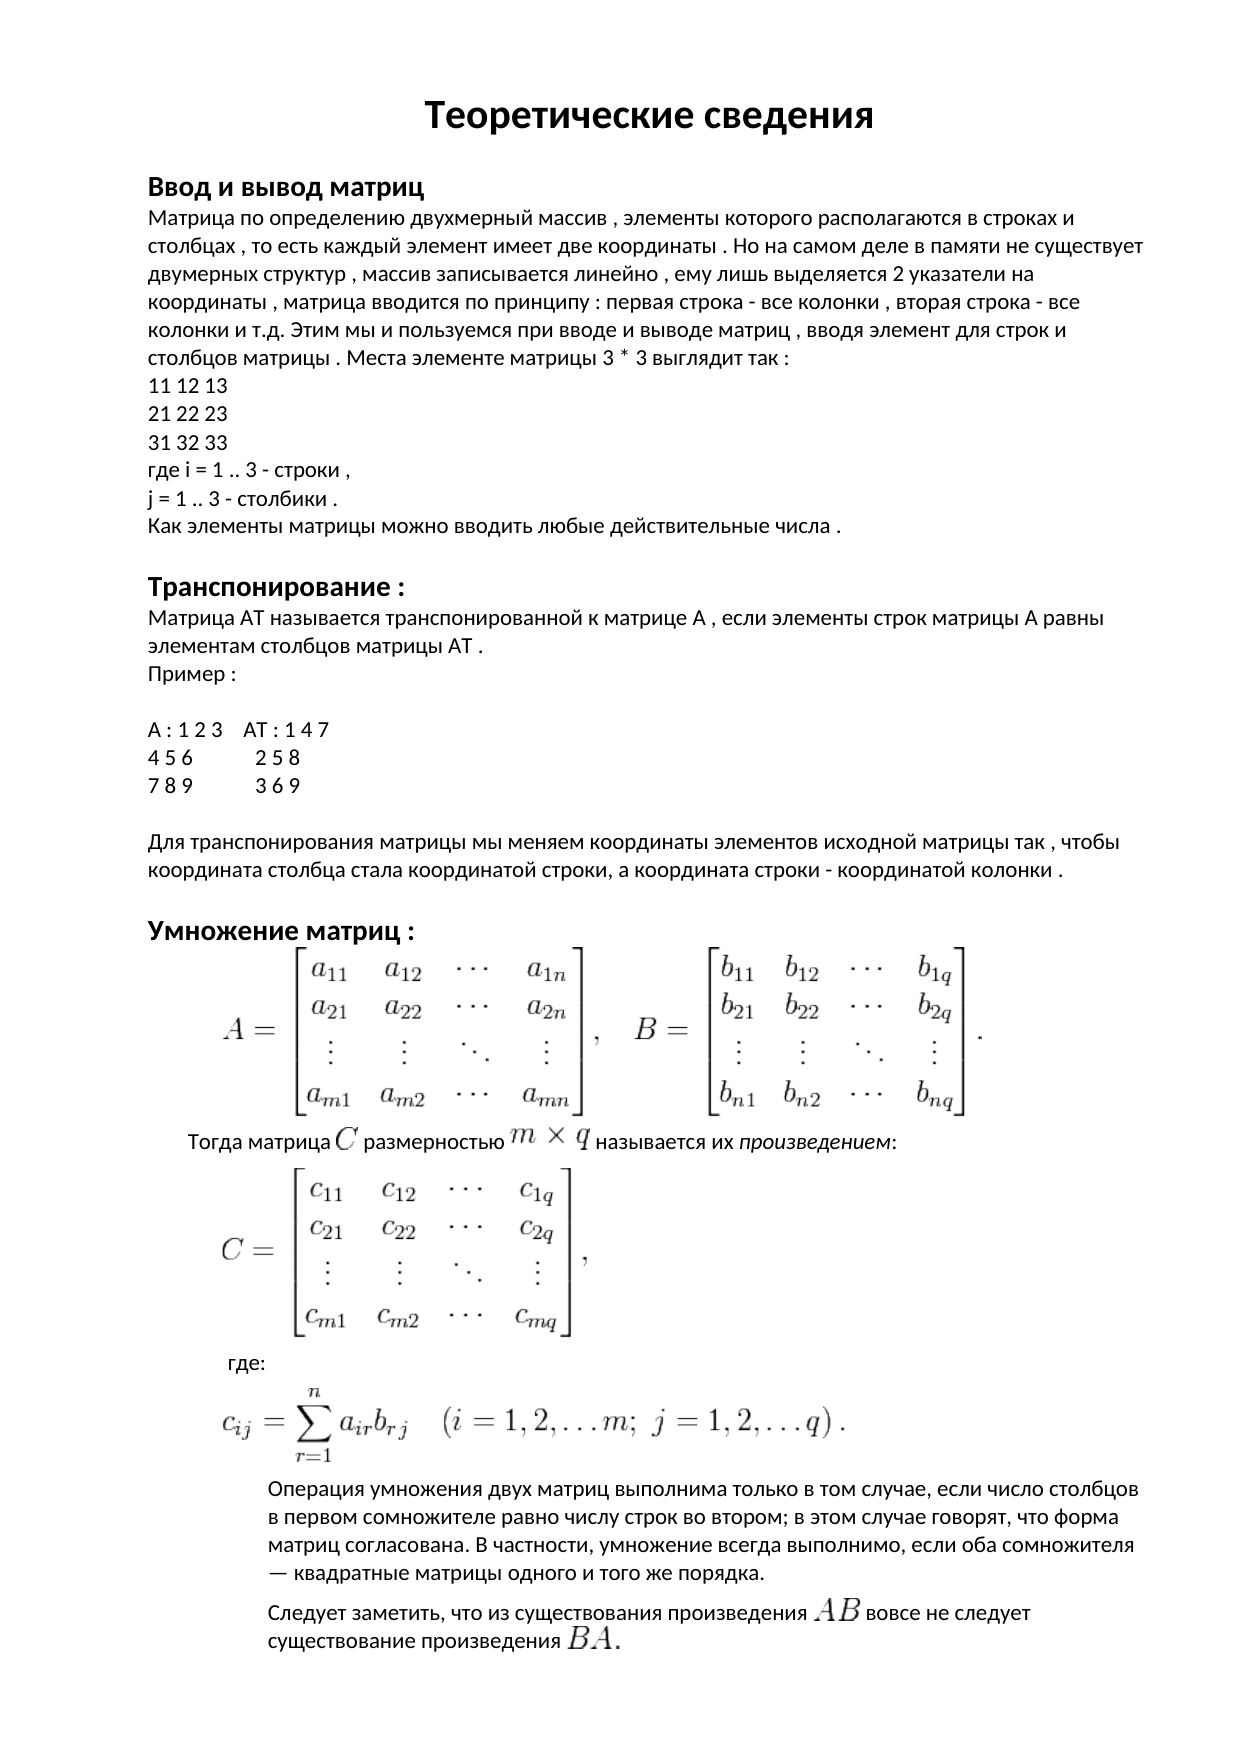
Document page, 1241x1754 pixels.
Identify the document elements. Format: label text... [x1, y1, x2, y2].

text где: [228, 1348, 1152, 1376]
picture [510, 1127, 590, 1150]
text Матрица по определению двухмерный массив , элементы которого располагаются в строках и столбцах , то есть каждый элемент имеет две координаты . Но на самом деле в памяти не существует двумерных структур , массив записывается линейно , ему лишь выделяется 2 указатели на координаты , матрица вводится по принципу : первая строка - все колонки , вторая строка - все колонки и т.д. Этим мы и пользуемся при вводе и выводе матриц , вводя элемент для строк и столбцов матрицы . Места элементе матрицы 3 * 3 выглядит так : [148, 203, 1152, 372]
text Транспонирование : [148, 568, 1152, 603]
picture [222, 1168, 587, 1339]
picture [222, 947, 982, 1118]
text Матрица АТ называется транспонированной к матрице А , если элементы строк матрицы А равны элементам столбцов матрицы АТ . [148, 603, 1152, 659]
text Операция умножения двух матриц выполнима только в том случае, если число столбцов в первом сомножителе равно числу строк во втором; в этом случае говорят, что форма матриц согласована. В частности, умножение всегда выполнимо, если оба сомножителя — квадратные матрицы одного и того же порядка. [268, 1474, 1152, 1586]
text j = 1 .. 3 - столбики . [148, 484, 1152, 512]
picture [813, 1598, 861, 1621]
text где i = 1 .. 3 - строки , [148, 456, 1152, 484]
text 11 12 13 [148, 372, 1152, 399]
text Как элементы матрицы можно вводить любые действительные числа . [148, 512, 1152, 540]
text Ввод и вывод матриц [148, 168, 1152, 203]
text 7 8 9 3 6 9 [148, 771, 1152, 799]
text Теоретические сведения [148, 88, 1152, 139]
picture [222, 1388, 845, 1464]
picture [336, 1127, 358, 1150]
text Тогда матрица размерностью называется их произведением: [188, 1127, 1152, 1156]
text Для транспонирования матрицы мы меняем координаты элементов исходной матрицы так , чтобы координата столбца стала координатой строки, а координата строки - координатой колонки . [148, 827, 1152, 883]
text 4 5 6 2 5 8 [148, 743, 1152, 771]
text Следует заметить, что из существования произведения вовсе не следует существование произведения [268, 1598, 1152, 1654]
text 21 22 23 [148, 399, 1152, 428]
text А : 1 2 3 АТ : 1 4 7 [148, 715, 1152, 743]
text Умножение матриц : [148, 912, 1152, 947]
text 31 32 33 [148, 428, 1152, 456]
picture [566, 1626, 620, 1649]
text Пример : [148, 659, 1152, 687]
